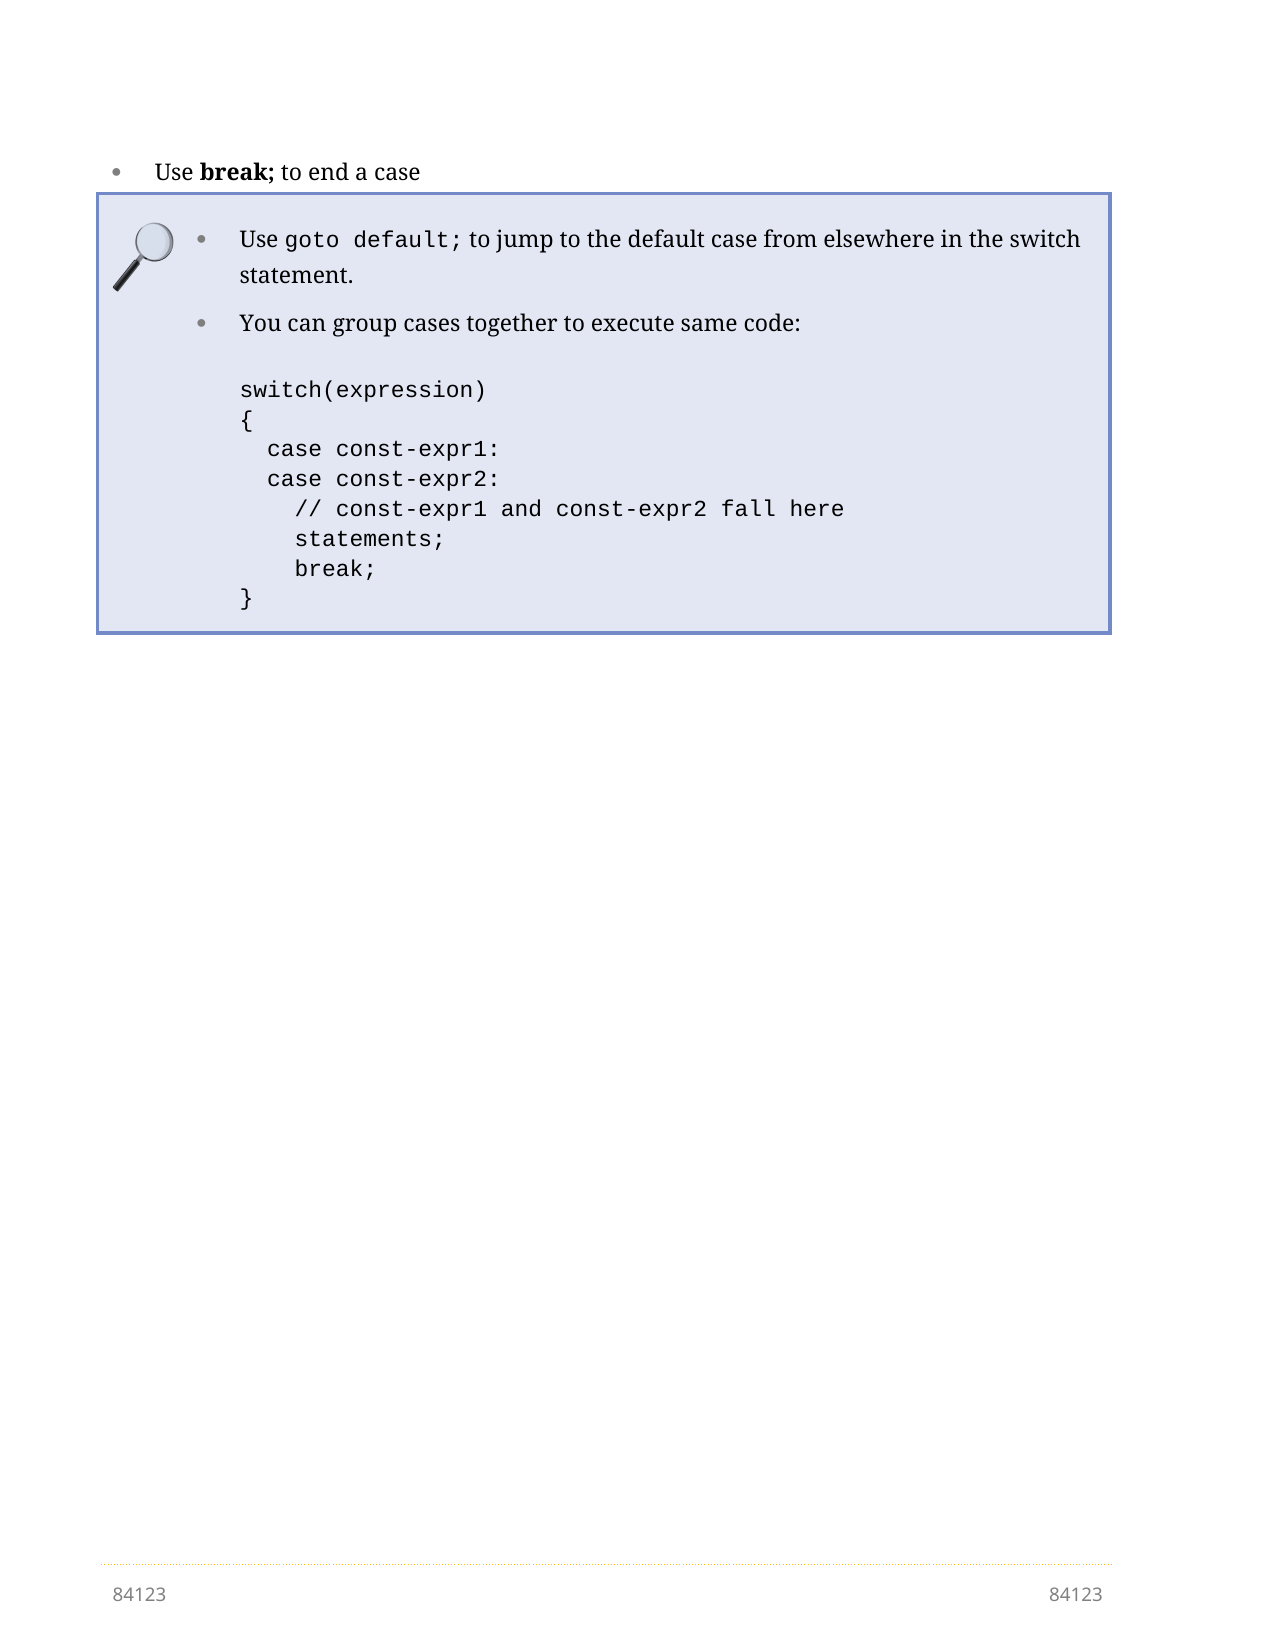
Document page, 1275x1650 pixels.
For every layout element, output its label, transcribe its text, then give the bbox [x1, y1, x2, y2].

table_header [99, 195, 186, 631]
list Use break; to end a case [112, 156, 1125, 187]
picture [112, 222, 174, 292]
table_header Use goto default; to jump to the default case from elsewhere in the switch statement. You can group cases together to execute same code: switch(expression) { case const-expr1: case const-expr2: // const-expr1 and const-expr2 fall here statements; break; } [186, 195, 1108, 631]
